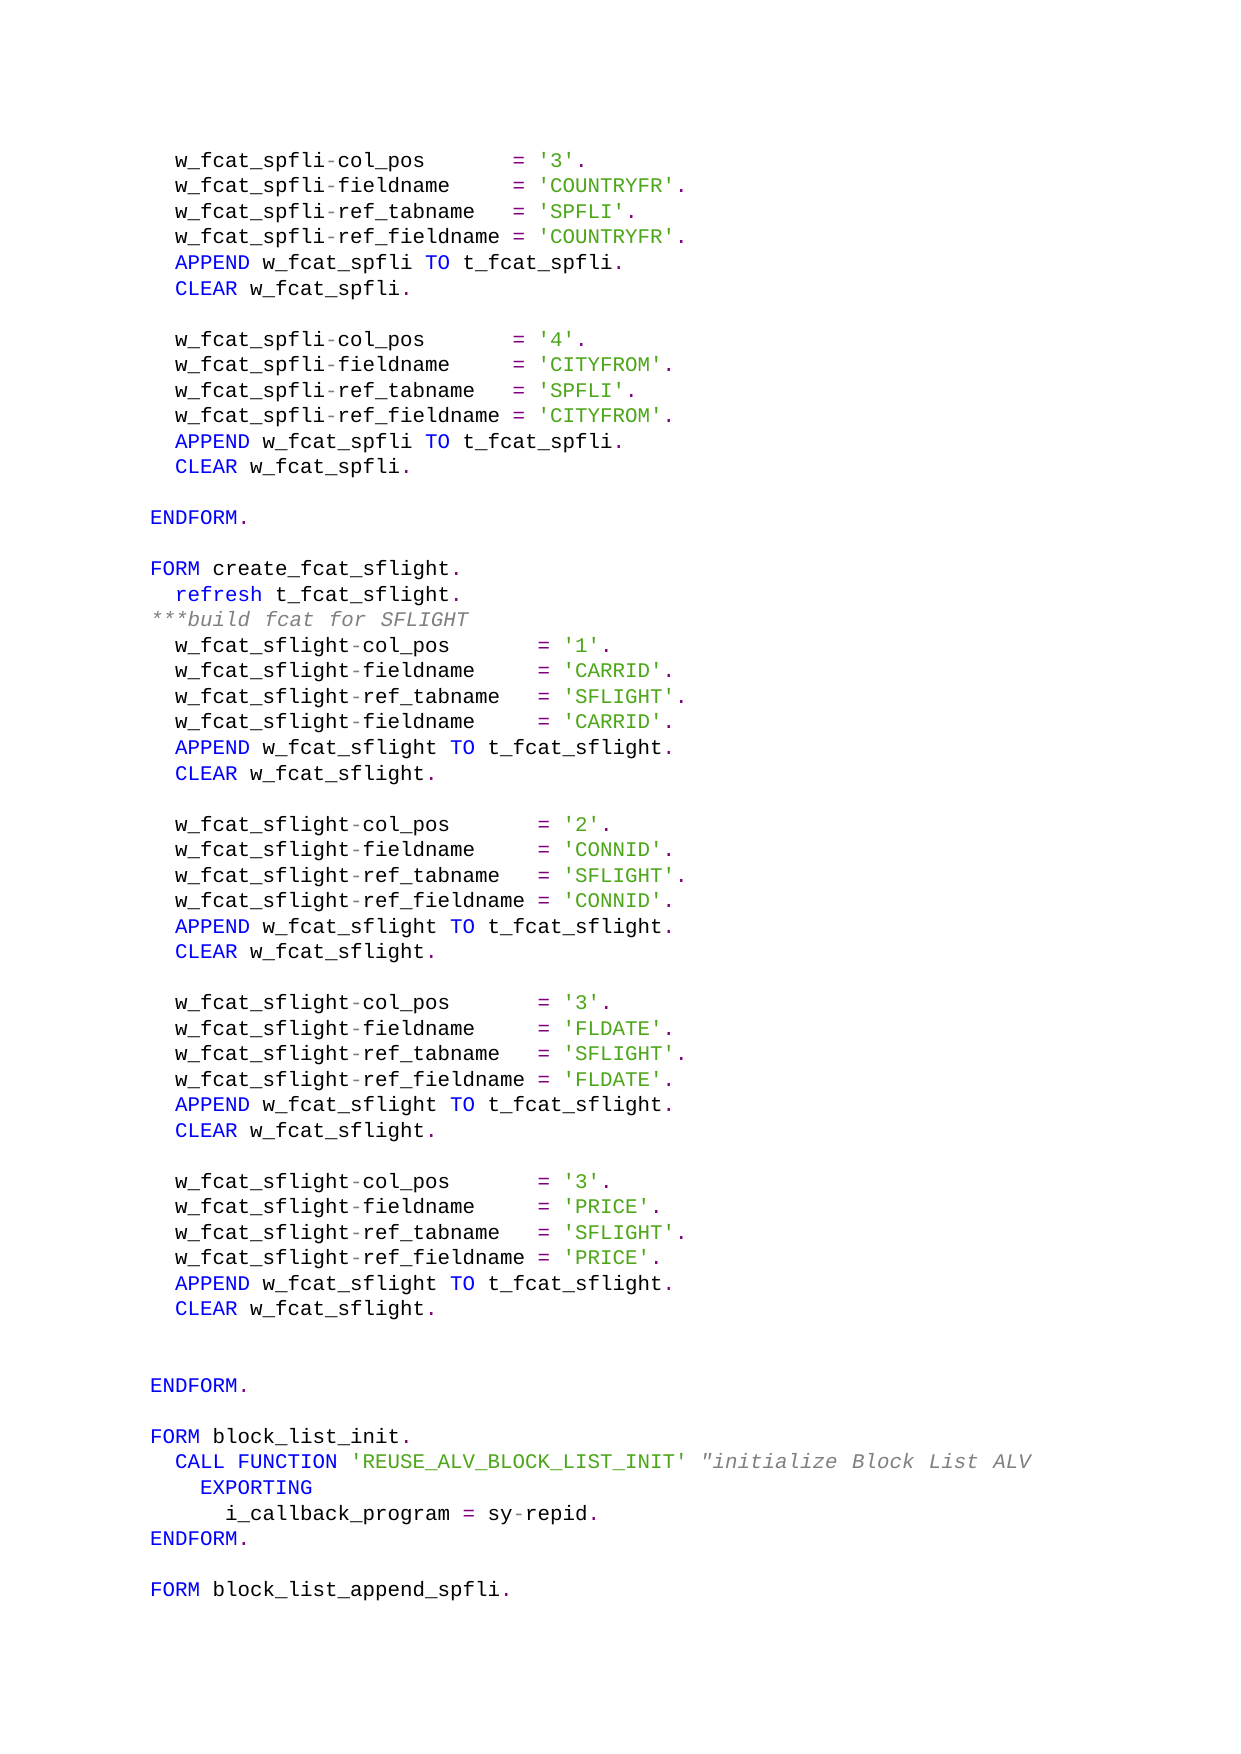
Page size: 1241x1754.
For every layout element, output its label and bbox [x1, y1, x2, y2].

text [150, 150, 1090, 1603]
